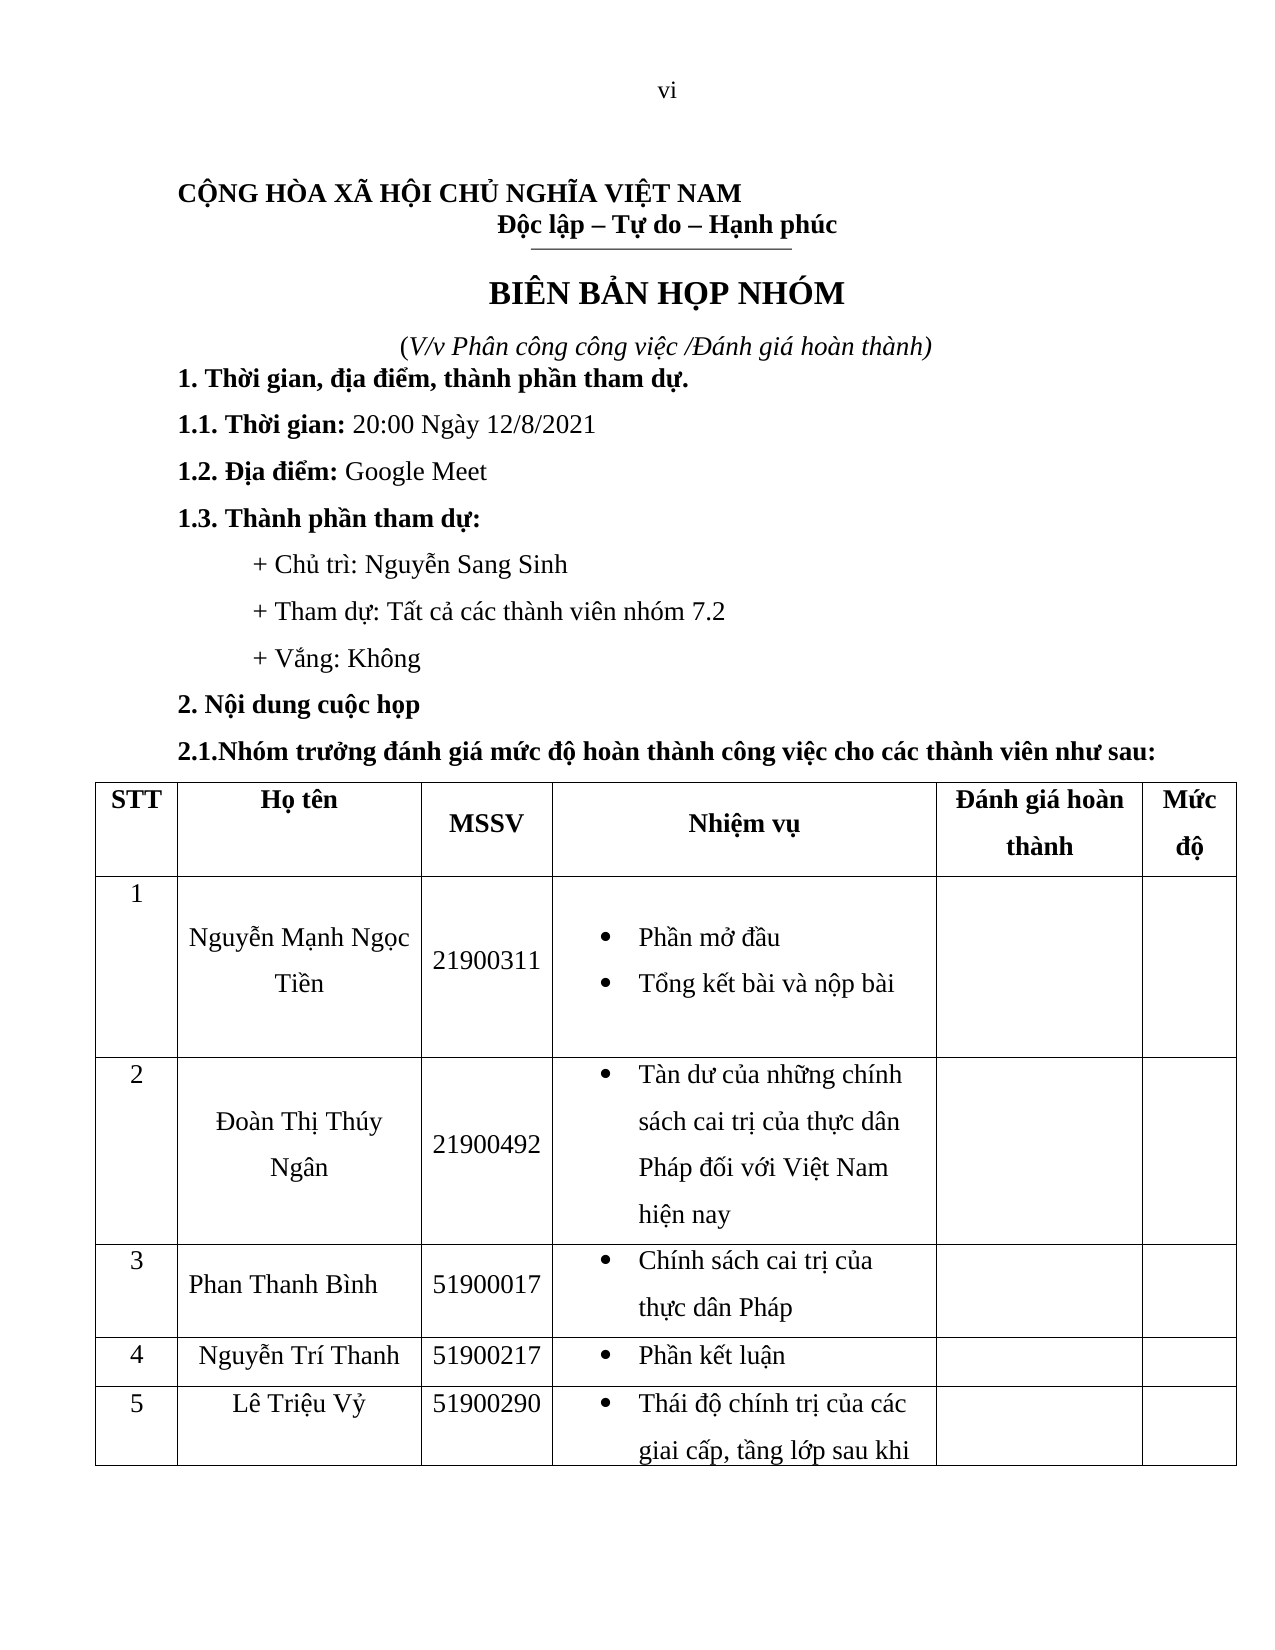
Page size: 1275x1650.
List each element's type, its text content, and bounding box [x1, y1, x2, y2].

table_cell [937, 1387, 1142, 1465]
text CỘNG HÒA XÃ HỘI CHỦ NGHĨA VIỆT NAM [177, 177, 1157, 208]
table_cell Lê Triệu Vỷ [178, 1387, 421, 1465]
table_cell Nguyễn Trí Thanh [178, 1338, 421, 1386]
table_cell 3 [96, 1245, 177, 1337]
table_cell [553, 1387, 936, 1465]
table_cell Nguyễn Mạnh Ngọc Tiền [178, 877, 421, 1057]
table_cell 21900492 [422, 1058, 552, 1243]
table_cell 51900017 [422, 1245, 552, 1337]
table_cell Tàn dư của những chính sách cai trị của thực dân Pháp đối với Việt Nam hiện nay [553, 1058, 936, 1243]
text 2.1.Nhóm trưởng đánh giá mức độ hoàn thành công việc cho các thành viên như sau: [177, 735, 1157, 766]
table_cell 51900217 [422, 1338, 552, 1386]
table_cell [937, 1245, 1142, 1337]
text + Chủ trì: Nguyễn Sang Sinh [177, 548, 1157, 579]
table_cell [937, 877, 1142, 1057]
text Độc lập – Tự do – Hạnh phúc [177, 208, 1157, 239]
table_cell Phần kết luận [553, 1338, 936, 1386]
table_cell [937, 1058, 1142, 1243]
table_cell Phần mở đầu Tổng kết bài và nộp bài [553, 877, 936, 1057]
table_cell Phan Thanh Bình [178, 1245, 421, 1337]
text 1.2. Địa điểm: Google Meet [177, 455, 1157, 486]
table_cell [937, 1338, 1142, 1386]
table_cell 2 [96, 1058, 177, 1243]
table_cell 1 [96, 877, 177, 1057]
table_header STT [96, 783, 177, 876]
table_header Đánh giá hoàn thành [937, 783, 1142, 876]
table_cell Đoàn Thị Thúy Ngân [178, 1058, 421, 1243]
table_header Mức độ [1143, 783, 1236, 876]
table_cell [1143, 1058, 1236, 1243]
text 1.3. Thành phần tham dự: [177, 502, 1157, 533]
text 2. Nội dung cuộc họp [177, 688, 1157, 719]
text 1. Thời gian, địa điểm, thành phần tham dự. [177, 362, 1157, 393]
text + Tham dự: Tất cả các thành viên nhóm 7.2 [177, 595, 1157, 626]
text 1.1. Thời gian: 20:00 Ngày 12/8/2021 [177, 408, 1157, 439]
text BIÊN BẢN HỌP NHÓM [177, 273, 1157, 311]
table_cell 5 [96, 1387, 177, 1465]
table_header Họ tên [178, 783, 421, 876]
table_cell [1143, 1387, 1236, 1465]
table_cell [1143, 1338, 1236, 1386]
table_header MSSV [422, 783, 552, 876]
table_cell [1143, 1245, 1236, 1337]
text (V/v Phân công công việc /Đánh giá hoàn thành) [177, 331, 1157, 362]
table_cell 4 [96, 1338, 177, 1386]
table_header Nhiệm vụ [553, 783, 936, 876]
table_cell 21900311 [422, 877, 552, 1057]
table_cell Chính sách cai trị của thực dân Pháp [553, 1245, 936, 1337]
table_cell [1143, 877, 1236, 1057]
table_cell 51900290 [422, 1387, 552, 1465]
text + Vắng: Không [177, 642, 1157, 673]
